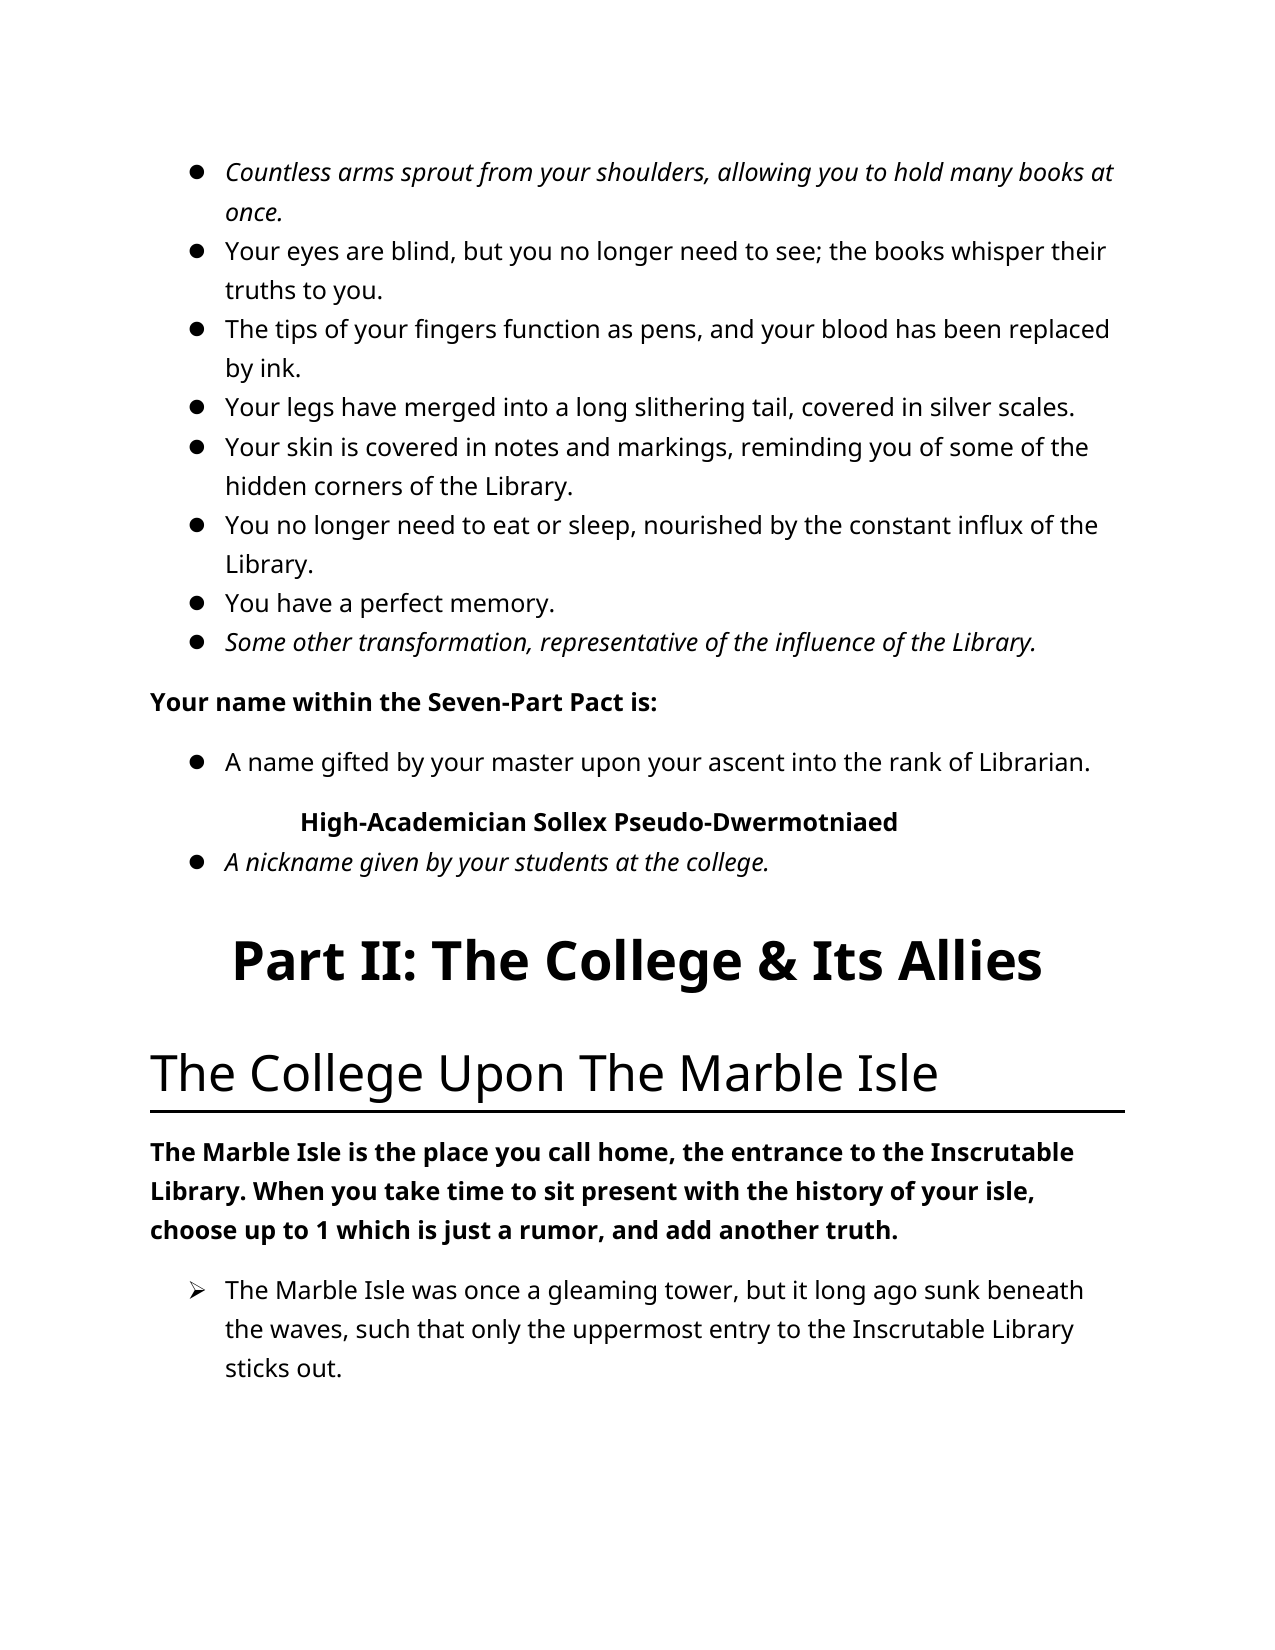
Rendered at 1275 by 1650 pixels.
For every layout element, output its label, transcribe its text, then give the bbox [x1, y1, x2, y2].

text High-Academician Sollex Pseudo-Dwermotniaed [225, 805, 1125, 839]
list A nickname given by your students at the college. [187, 844, 1125, 878]
list Your legs have merged into a long slithering tail, covered in silver scales. [187, 390, 1125, 424]
title Part II: The College & Its Allies [150, 922, 1125, 996]
text The Marble Isle is the place you call home, the entrance to the Inscrutable Library. When you take time to sit present with the history of your isle, choose up to 1 which is just a rumor, and add another truth. [150, 1134, 1125, 1247]
list You no longer need to eat or sleep, nourished by the constant influx of the Library. [187, 507, 1125, 581]
text Your name within the Seven-Part Pact is: [150, 685, 1125, 719]
list Your skin is covered in notes and markings, reminding you of some of the hidden corners of the Library. [187, 429, 1125, 502]
list Countless arms sprout from your shoulders, allowing you to hold many books at once. [187, 155, 1125, 228]
list You have a perfect memory. [187, 586, 1125, 620]
list The tips of your fingers function as pens, and your blood has been replaced by ink. [187, 312, 1125, 385]
list Some other transformation, representative of the influence of the Library. [187, 625, 1125, 659]
list A name gifted by your master upon your ascent into the rank of Librarian. [187, 745, 1125, 779]
list Your eyes are blind, but you no longer need to see; the books whisper their truths to you. [187, 233, 1125, 307]
list The Marble Isle was once a gleaming tower, but it long ago sunk beneath the waves, such that only the uppermost entry to the Inscrutable Library sticks out. [187, 1272, 1125, 1385]
subtitle The College Upon The Marble Isle [150, 1038, 1125, 1110]
